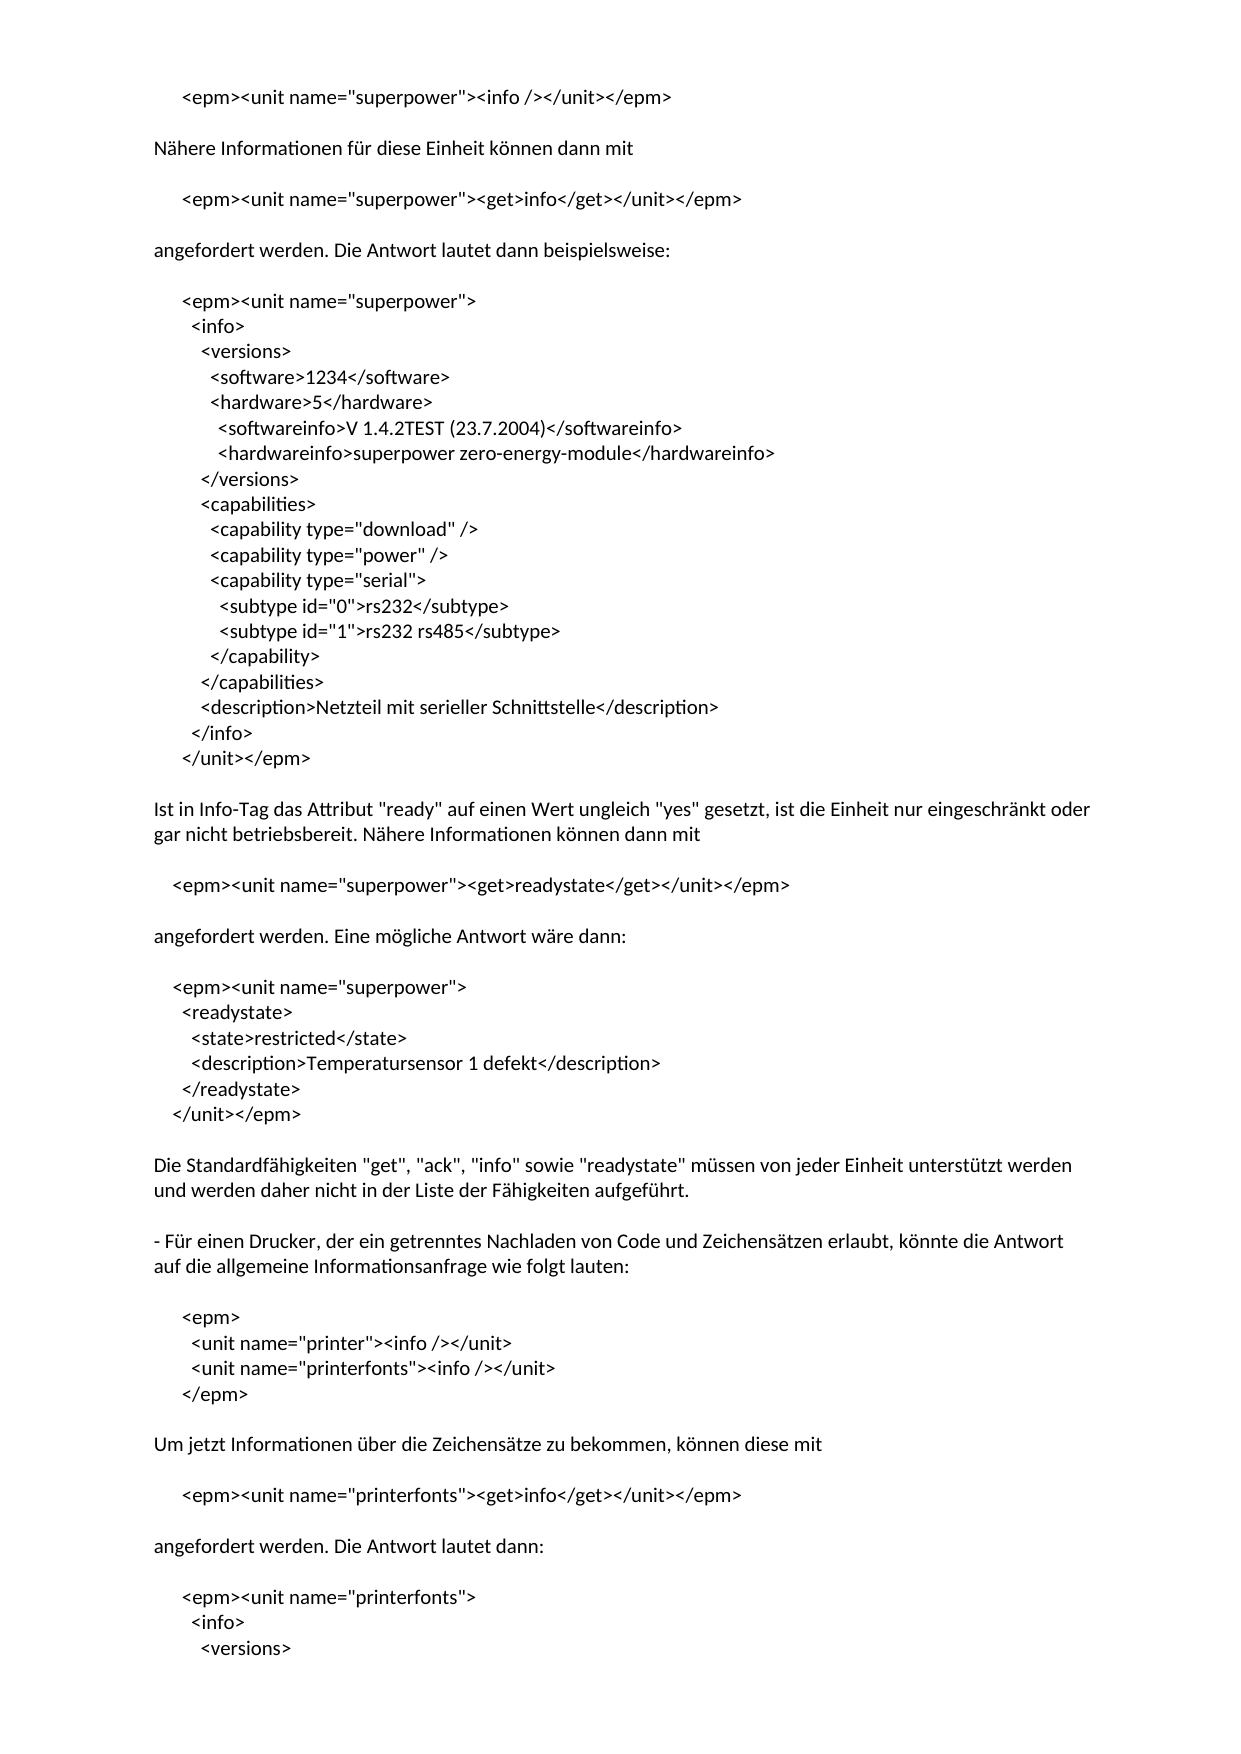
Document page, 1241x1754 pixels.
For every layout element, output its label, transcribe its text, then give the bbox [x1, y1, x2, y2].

text <state>restricted</state> [153, 1025, 1093, 1050]
text </unit></epm> [153, 1101, 1093, 1127]
text <unit name="printer"><info /></unit> [153, 1330, 1093, 1355]
text </info> [153, 720, 1093, 745]
text <epm> [153, 1304, 1093, 1330]
text Nähere Informationen für diese Einheit können dann mit [153, 135, 1093, 161]
text - Für einen Drucker, der ein getrenntes Nachladen von Code und Zeichensätzen erlaubt, könnte die Antwort auf die allgemeine Informationsanfrage wie folgt lauten: [153, 1228, 1093, 1279]
text </capabilities> [153, 669, 1093, 694]
text <epm><unit name="superpower"><get>info</get></unit></epm> [153, 186, 1093, 212]
text <epm><unit name="superpower"><info /></unit></epm> [153, 84, 1093, 110]
text angefordert werden. Die Antwort lautet dann beispielsweise: [153, 237, 1093, 262]
text </capability> [153, 644, 1093, 669]
text Um jetzt Informationen über die Zeichensätze zu bekommen, können diese mit [153, 1432, 1093, 1457]
text <capability type="serial"> [153, 567, 1093, 593]
text </versions> [153, 466, 1093, 491]
text <capability type="power" /> [153, 542, 1093, 567]
text </unit></epm> [153, 745, 1093, 771]
text <epm><unit name="printerfonts"><get>info</get></unit></epm> [153, 1482, 1093, 1508]
text angefordert werden. Eine mögliche Antwort wäre dann: [153, 923, 1093, 949]
text Die Standardfähigkeiten "get", "ack", "info" sowie "readystate" müssen von jeder Einheit unterstützt werden und werden daher nicht in der Liste der Fähigkeiten aufgeführt. [153, 1152, 1093, 1203]
text <epm><unit name="printerfonts"> [153, 1584, 1093, 1609]
text <subtype id="0">rs232</subtype> [153, 593, 1093, 618]
text </readystate> [153, 1076, 1093, 1101]
text <hardware>5</hardware> [153, 389, 1093, 415]
text <software>1234</software> [153, 364, 1093, 389]
text <readystate> [153, 999, 1093, 1025]
text <epm><unit name="superpower"><get>readystate</get></unit></epm> [153, 872, 1093, 898]
text <capability type="download" /> [153, 517, 1093, 542]
text <unit name="printerfonts"><info /></unit> [153, 1355, 1093, 1381]
text <info> [153, 1609, 1093, 1635]
text </epm> [153, 1381, 1093, 1406]
text <epm><unit name="superpower"> [153, 974, 1093, 999]
text <capabilities> [153, 491, 1093, 517]
text <hardwareinfo>superpower zero-energy-module</hardwareinfo> [153, 440, 1093, 466]
text <subtype id="1">rs232 rs485</subtype> [153, 618, 1093, 644]
text <info> [153, 313, 1093, 339]
text <epm><unit name="superpower"> [153, 288, 1093, 313]
text <versions> [153, 339, 1093, 364]
text angefordert werden. Die Antwort lautet dann: [153, 1533, 1093, 1559]
text Ist in Info-Tag das Attribut "ready" auf einen Wert ungleich "yes" gesetzt, ist die Einheit nur eingeschränkt oder gar nicht betriebsbereit. Nähere Informationen können dann mit [153, 796, 1093, 847]
text <softwareinfo>V 1.4.2TEST (23.7.2004)</softwareinfo> [153, 415, 1093, 440]
text <versions> [153, 1635, 1093, 1660]
text <description>Netzteil mit serieller Schnittstelle</description> [153, 694, 1093, 720]
text <description>Temperatursensor 1 defekt</description> [153, 1050, 1093, 1076]
